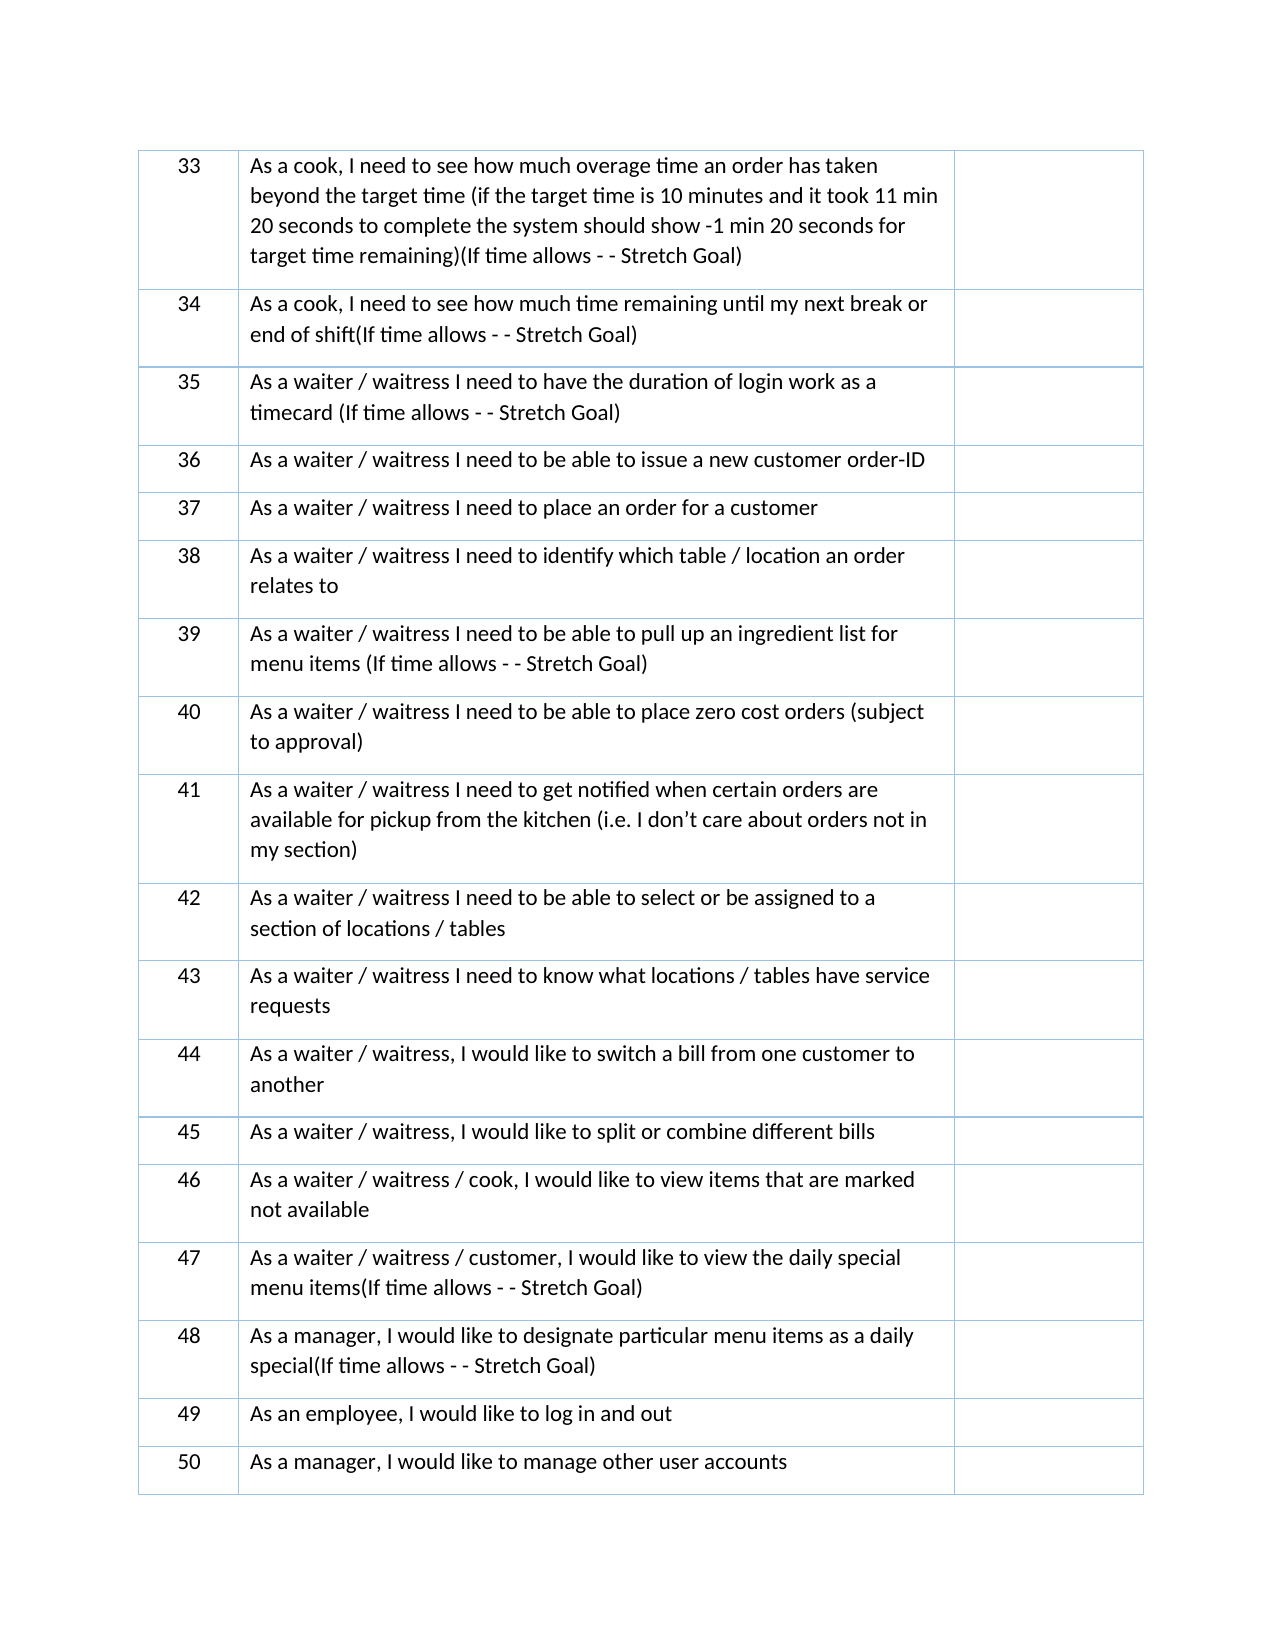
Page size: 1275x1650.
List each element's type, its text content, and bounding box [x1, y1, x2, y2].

table_cell 44 [139, 1040, 238, 1116]
table_cell As a waiter / waitress I need to be able to select or be assigned to a section of locations / tables [239, 884, 954, 960]
table_cell [955, 541, 1143, 618]
table_cell As a waiter / waitress, I would like to switch a bill from one customer to another [239, 1040, 954, 1116]
table_cell 35 [139, 368, 238, 444]
table_cell 37 [139, 493, 238, 540]
table_cell [955, 697, 1143, 774]
table_cell [955, 619, 1143, 696]
table_cell 41 [139, 775, 238, 882]
table_cell As a waiter / waitress I need to place an order for a customer [239, 493, 954, 540]
table_cell As a waiter / waitress I need to get notified when certain orders are available for pickup from the kitchen (i.e. I don’t care about orders not in my section) [239, 775, 954, 882]
table_cell 43 [139, 961, 238, 1038]
table_cell [955, 446, 1143, 492]
table_cell [955, 368, 1143, 444]
table_cell 47 [139, 1243, 238, 1320]
table_cell As a waiter / waitress / customer, I would like to view the daily special menu items(If time allows - - Stretch Goal) [239, 1243, 954, 1320]
table_cell As a waiter / waitress / cook, I would like to view items that are marked not available [239, 1165, 954, 1242]
table_cell As a waiter / waitress I need to have the duration of login work as a timecard (If time allows - - Stretch Goal) [239, 368, 954, 444]
table_cell [955, 1243, 1143, 1320]
table_cell 50 [139, 1447, 238, 1494]
table_cell 38 [139, 541, 238, 618]
table_cell [955, 151, 1143, 288]
table_cell [955, 1118, 1143, 1164]
table_cell 49 [139, 1399, 238, 1446]
table_cell As a cook, I need to see how much time remaining until my next break or end of shift(If time allows - - Stretch Goal) [239, 290, 954, 366]
table_cell 42 [139, 884, 238, 960]
table_cell 33 [139, 151, 238, 288]
table_cell As a manager, I would like to designate particular menu items as a daily special(If time allows - - Stretch Goal) [239, 1321, 954, 1398]
table_cell 48 [139, 1321, 238, 1398]
table_cell [955, 1040, 1143, 1116]
table_cell 46 [139, 1165, 238, 1242]
table_cell 36 [139, 446, 238, 492]
table_cell As a waiter / waitress I need to be able to place zero cost orders (subject to approval) [239, 697, 954, 774]
table_cell [955, 775, 1143, 882]
table_cell 40 [139, 697, 238, 774]
table_cell [955, 1321, 1143, 1398]
table_cell 34 [139, 290, 238, 366]
table_cell As a waiter / waitress I need to know what locations / tables have service requests [239, 961, 954, 1038]
table_cell As an employee, I would like to log in and out [239, 1399, 954, 1446]
table_cell 39 [139, 619, 238, 696]
table_cell [955, 884, 1143, 960]
table_cell [955, 290, 1143, 366]
table_cell 45 [139, 1118, 238, 1164]
table_cell [955, 961, 1143, 1038]
table_cell As a cook, I need to see how much overage time an order has taken beyond the target time (if the target time is 10 minutes and it took 11 min 20 seconds to complete the system should show -1 min 20 seconds for target time remaining)(If time allows - - Stretch Goal) [239, 151, 954, 288]
table_cell [955, 1447, 1143, 1494]
table_cell As a waiter / waitress I need to be able to pull up an ingredient list for menu items (If time allows - - Stretch Goal) [239, 619, 954, 696]
table_cell As a waiter / waitress I need to be able to issue a new customer order-ID [239, 446, 954, 492]
table_cell [955, 493, 1143, 540]
table_cell As a waiter / waitress, I would like to split or combine different bills [239, 1118, 954, 1164]
table_cell As a manager, I would like to manage other user accounts [239, 1447, 954, 1494]
table_cell As a waiter / waitress I need to identify which table / location an order relates to [239, 541, 954, 618]
table_cell [955, 1399, 1143, 1446]
table_cell [955, 1165, 1143, 1242]
